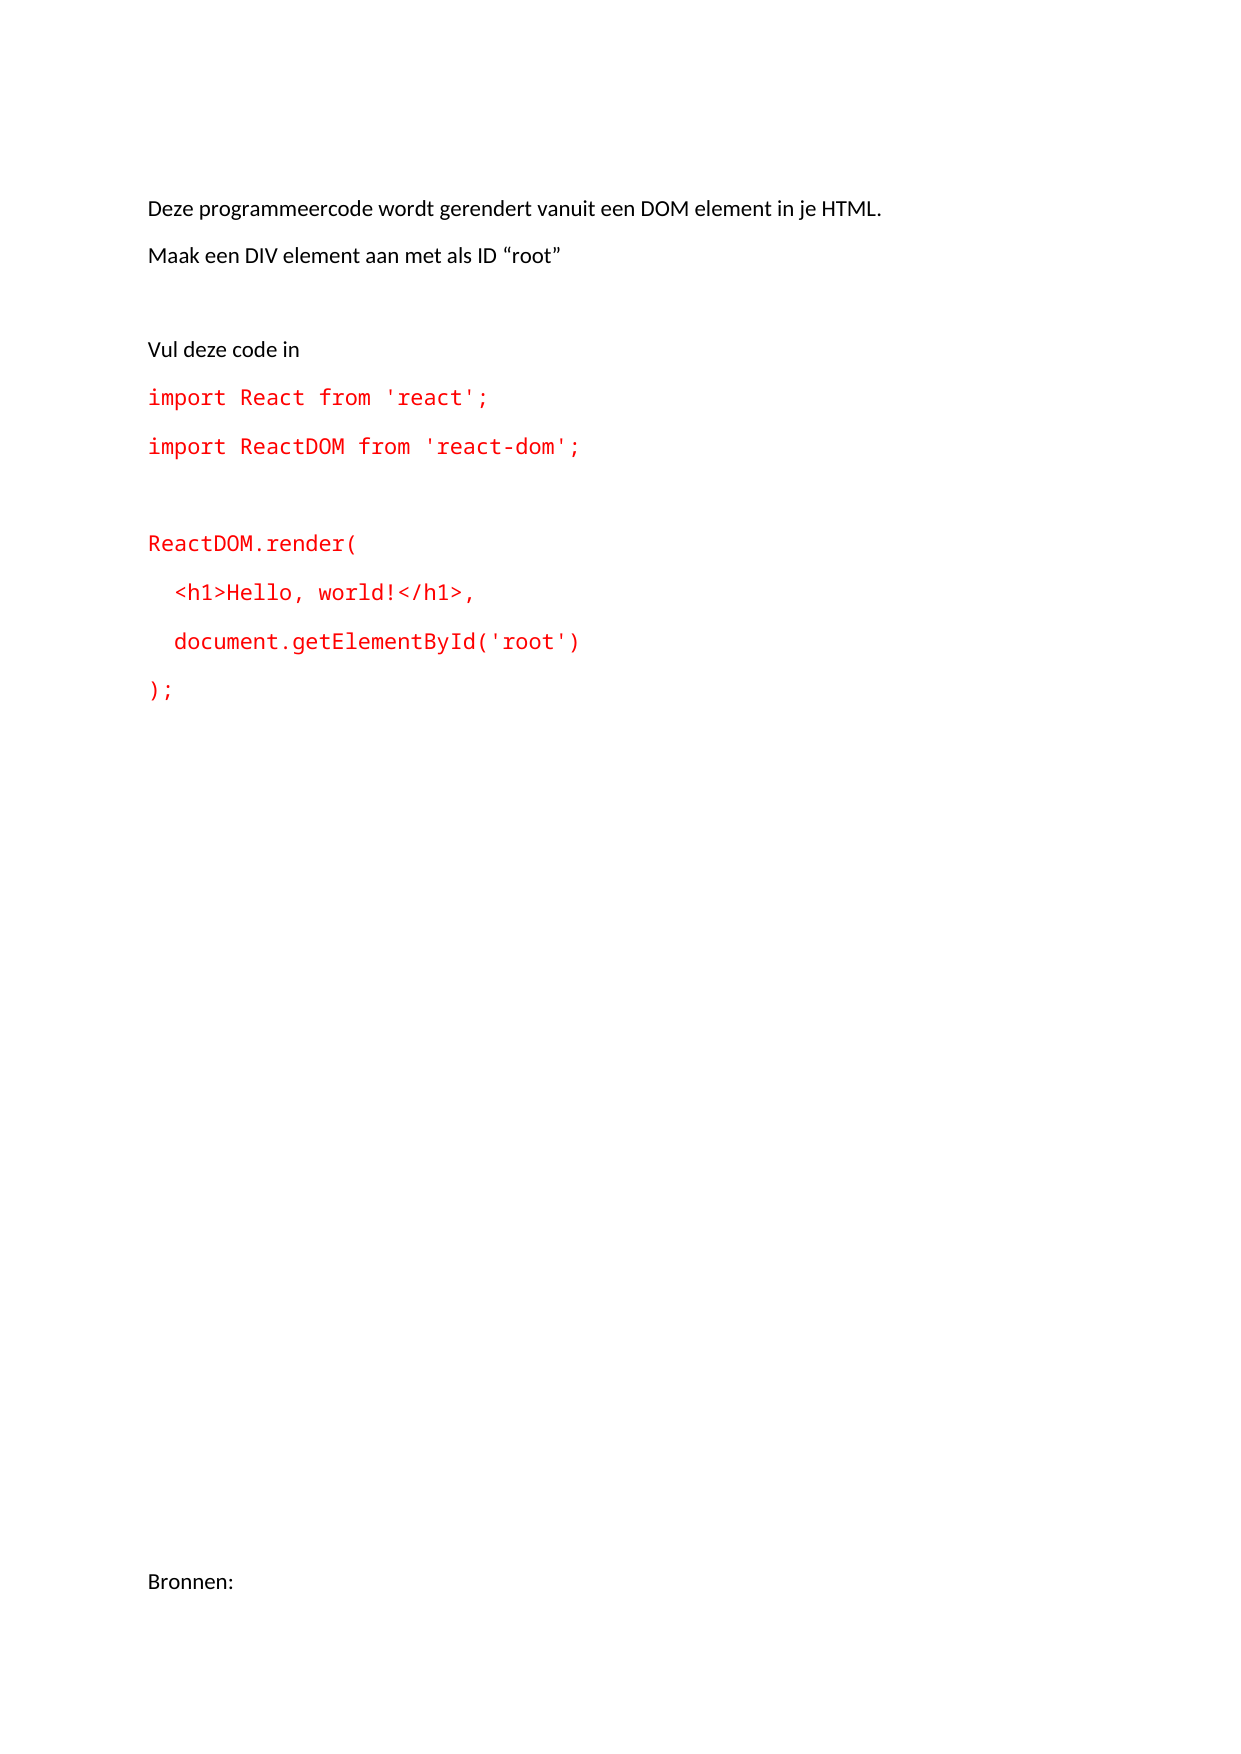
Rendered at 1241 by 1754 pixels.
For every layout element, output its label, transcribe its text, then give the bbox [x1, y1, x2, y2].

text <h1>Hello, world!</h1>, [148, 577, 1093, 607]
text import React from 'react'; [148, 382, 1093, 412]
text Maak een DIV element aan met als ID “root” [148, 241, 1093, 269]
text Deze programmeercode wordt gerendert vanuit een DOM element in je HTML. [148, 194, 1093, 222]
text Bronnen: [148, 1567, 1093, 1595]
text Vul deze code in [148, 335, 1093, 363]
text ReactDOM.render( [148, 528, 1093, 558]
text ); [148, 674, 1093, 704]
text document.getElementById('root') [148, 626, 1093, 656]
text import ReactDOM from 'react-dom'; [148, 431, 1093, 461]
